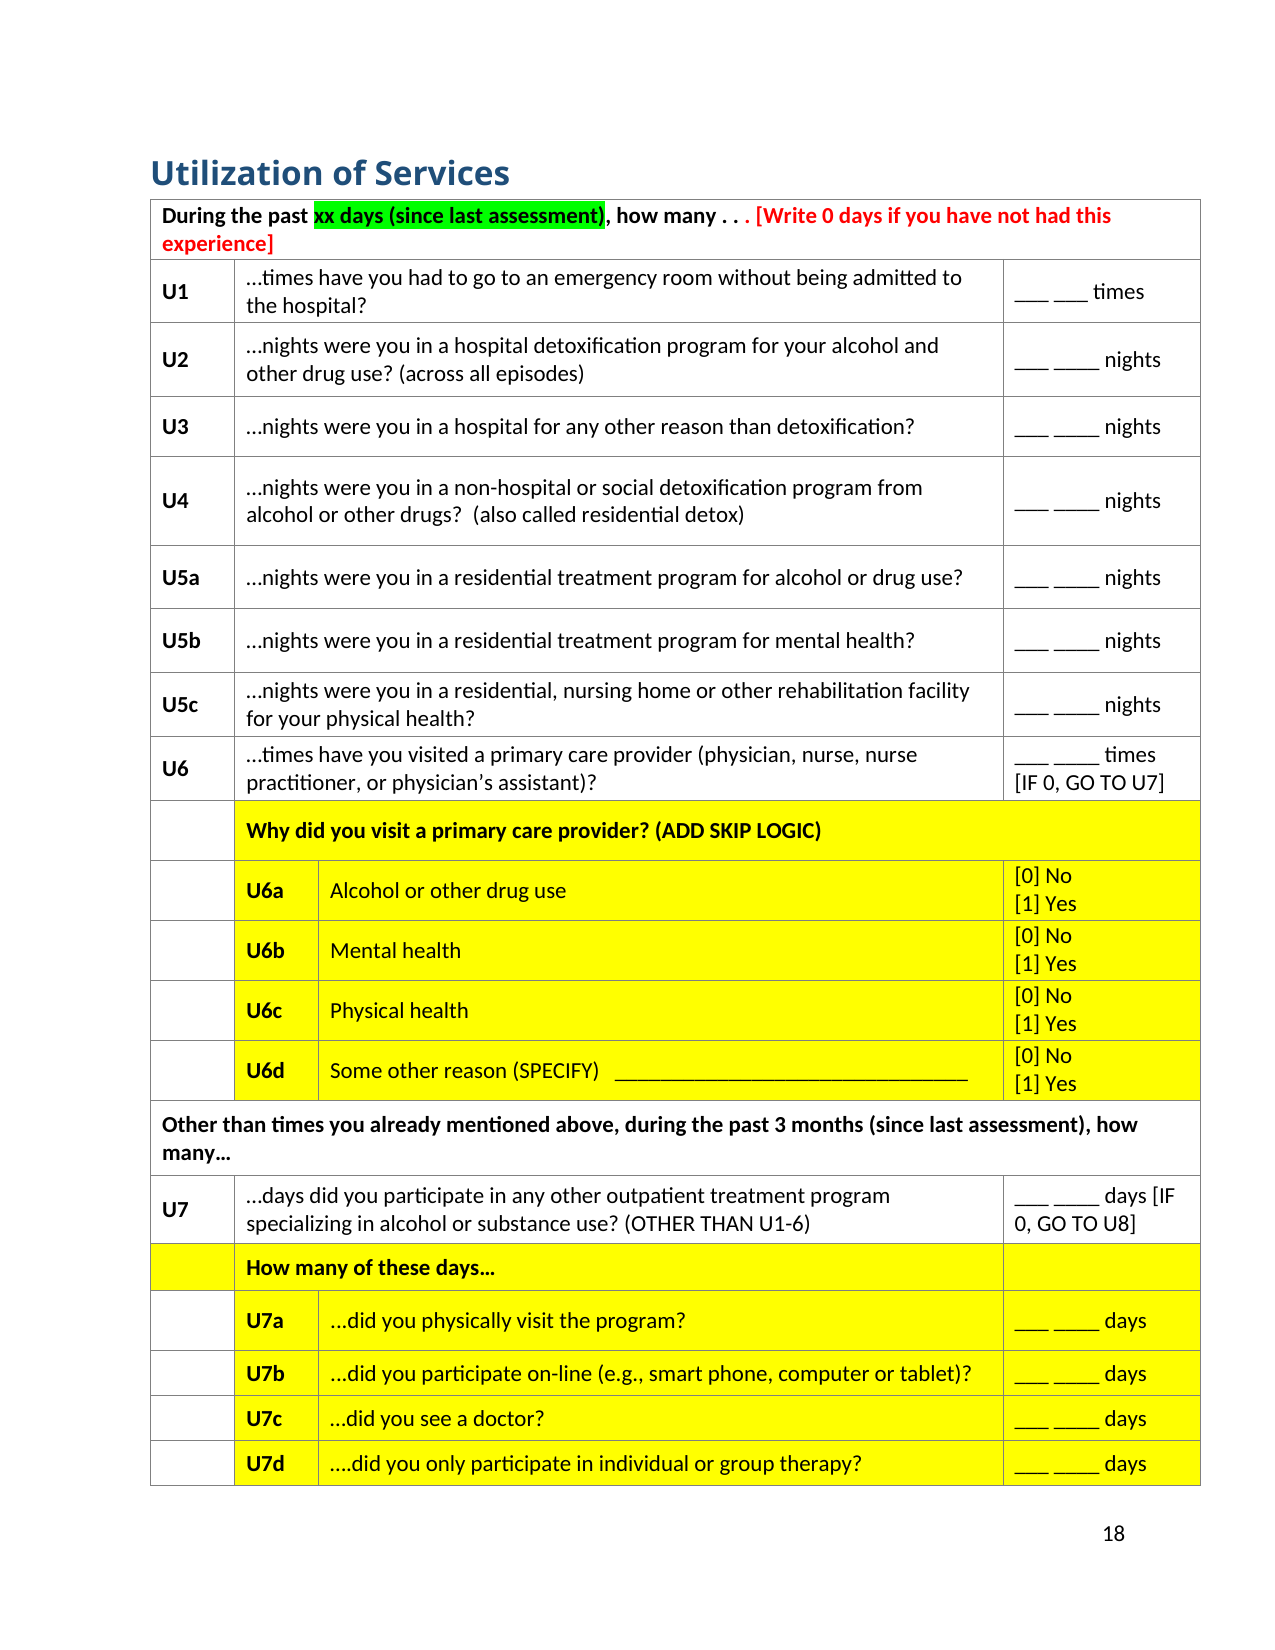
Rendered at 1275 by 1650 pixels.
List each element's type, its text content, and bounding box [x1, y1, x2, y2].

table_cell ___ ____ nights [1004, 323, 1200, 396]
table_cell [151, 921, 234, 980]
table_cell U6a [235, 861, 318, 920]
table_cell Other than times you already mentioned above, during the past 3 months (since last assessment), how many… [151, 1101, 1200, 1175]
table_cell ___ ____ days [1004, 1291, 1200, 1350]
table_cell [0] No [1] Yes [1004, 921, 1200, 980]
table_cell ___ ____ days [IF 0, GO TO U8] [1004, 1176, 1200, 1242]
table_cell Alcohol or other drug use [319, 861, 1003, 920]
table_cell [1004, 1244, 1200, 1290]
table_cell ….did you only participate in individual or group therapy? [319, 1441, 1003, 1485]
subtitle Utilization of Services [150, 150, 1125, 195]
table_cell U5c [151, 673, 234, 736]
table_cell U2 [151, 323, 234, 396]
table_cell ___ ____ days [1004, 1441, 1200, 1485]
table_cell U7b [235, 1351, 318, 1395]
table_cell ___ ____ nights [1004, 397, 1200, 456]
table_cell [151, 1396, 234, 1440]
table_cell …nights were you in a residential treatment program for mental health? [235, 609, 1003, 672]
table_cell ___ ____ nights [1004, 673, 1200, 736]
table_cell Physical health [319, 981, 1003, 1040]
table_cell U7 [151, 1176, 234, 1242]
table_cell U7d [235, 1441, 318, 1485]
table_cell [151, 1041, 234, 1100]
table_cell ___ ____ nights [1004, 546, 1200, 608]
table_cell [151, 861, 234, 920]
table_cell U7a [235, 1291, 318, 1350]
table_cell U5b [151, 609, 234, 672]
table_cell [0] No [1] Yes [1004, 1041, 1200, 1100]
table_cell ___ ____ days [1004, 1351, 1200, 1395]
table_cell …nights were you in a hospital for any other reason than detoxification? [235, 397, 1003, 456]
table_cell …nights were you in a non-hospital or social detoxification program from alcohol or other drugs? (also called residential detox) [235, 457, 1003, 544]
table_cell [151, 1291, 234, 1350]
table_cell U6 [151, 737, 234, 800]
table_cell U6c [235, 981, 318, 1040]
table_header During the past xx days (since last assessment), how many . . . [Write 0 days if you have not had this experience] [151, 200, 1200, 259]
table_cell [0] No [1] Yes [1004, 861, 1200, 920]
table_cell [151, 1351, 234, 1395]
table_cell ...did you participate on-line (e.g., smart phone, computer or tablet)? [319, 1351, 1003, 1395]
table_cell ___ ____ days [1004, 1396, 1200, 1440]
table_cell …nights were you in a hospital detoxification program for your alcohol and other drug use? (across all episodes) [235, 323, 1003, 396]
table_cell ___ ____ nights [1004, 609, 1200, 672]
table_cell Mental health [319, 921, 1003, 980]
table_cell [0] No [1] Yes [1004, 981, 1200, 1040]
table_cell …days did you participate in any other outpatient treatment program specializing in alcohol or substance use? (OTHER THAN U1-6) [235, 1176, 1003, 1242]
table_cell …nights were you in a residential, nursing home or other rehabilitation facility for your physical health? [235, 673, 1003, 736]
table_cell …times have you visited a primary care provider (physician, nurse, nurse practitioner, or physician’s assistant)? [235, 737, 1003, 800]
table_cell ___ ____ times [IF 0, GO TO U7] [1004, 737, 1200, 800]
table_cell ...did you physically visit the program? [319, 1291, 1003, 1350]
table_cell U3 [151, 397, 234, 456]
table_cell U6b [235, 921, 318, 980]
table_cell …did you see a doctor? [319, 1396, 1003, 1440]
table_cell ___ ___ times [1004, 260, 1200, 322]
table_cell U7c [235, 1396, 318, 1440]
table_cell U5a [151, 546, 234, 608]
table_cell [151, 1244, 234, 1290]
table_cell How many of these days… [235, 1244, 1003, 1290]
table_cell U4 [151, 457, 234, 544]
table_cell [151, 981, 234, 1040]
table_cell Why did you visit a primary care provider? (ADD SKIP LOGIC) [235, 801, 1200, 860]
table_cell U6d [235, 1041, 318, 1100]
table_cell Some other reason (SPECIFY) _______________________________ [319, 1041, 1003, 1100]
table_cell [151, 801, 234, 860]
table_cell ___ ____ nights [1004, 457, 1200, 544]
table_cell …times have you had to go to an emergency room without being admitted to the hospital? [235, 260, 1003, 322]
table_cell [151, 1441, 234, 1485]
table_cell …nights were you in a residential treatment program for alcohol or drug use? [235, 546, 1003, 608]
table_cell U1 [151, 260, 234, 322]
